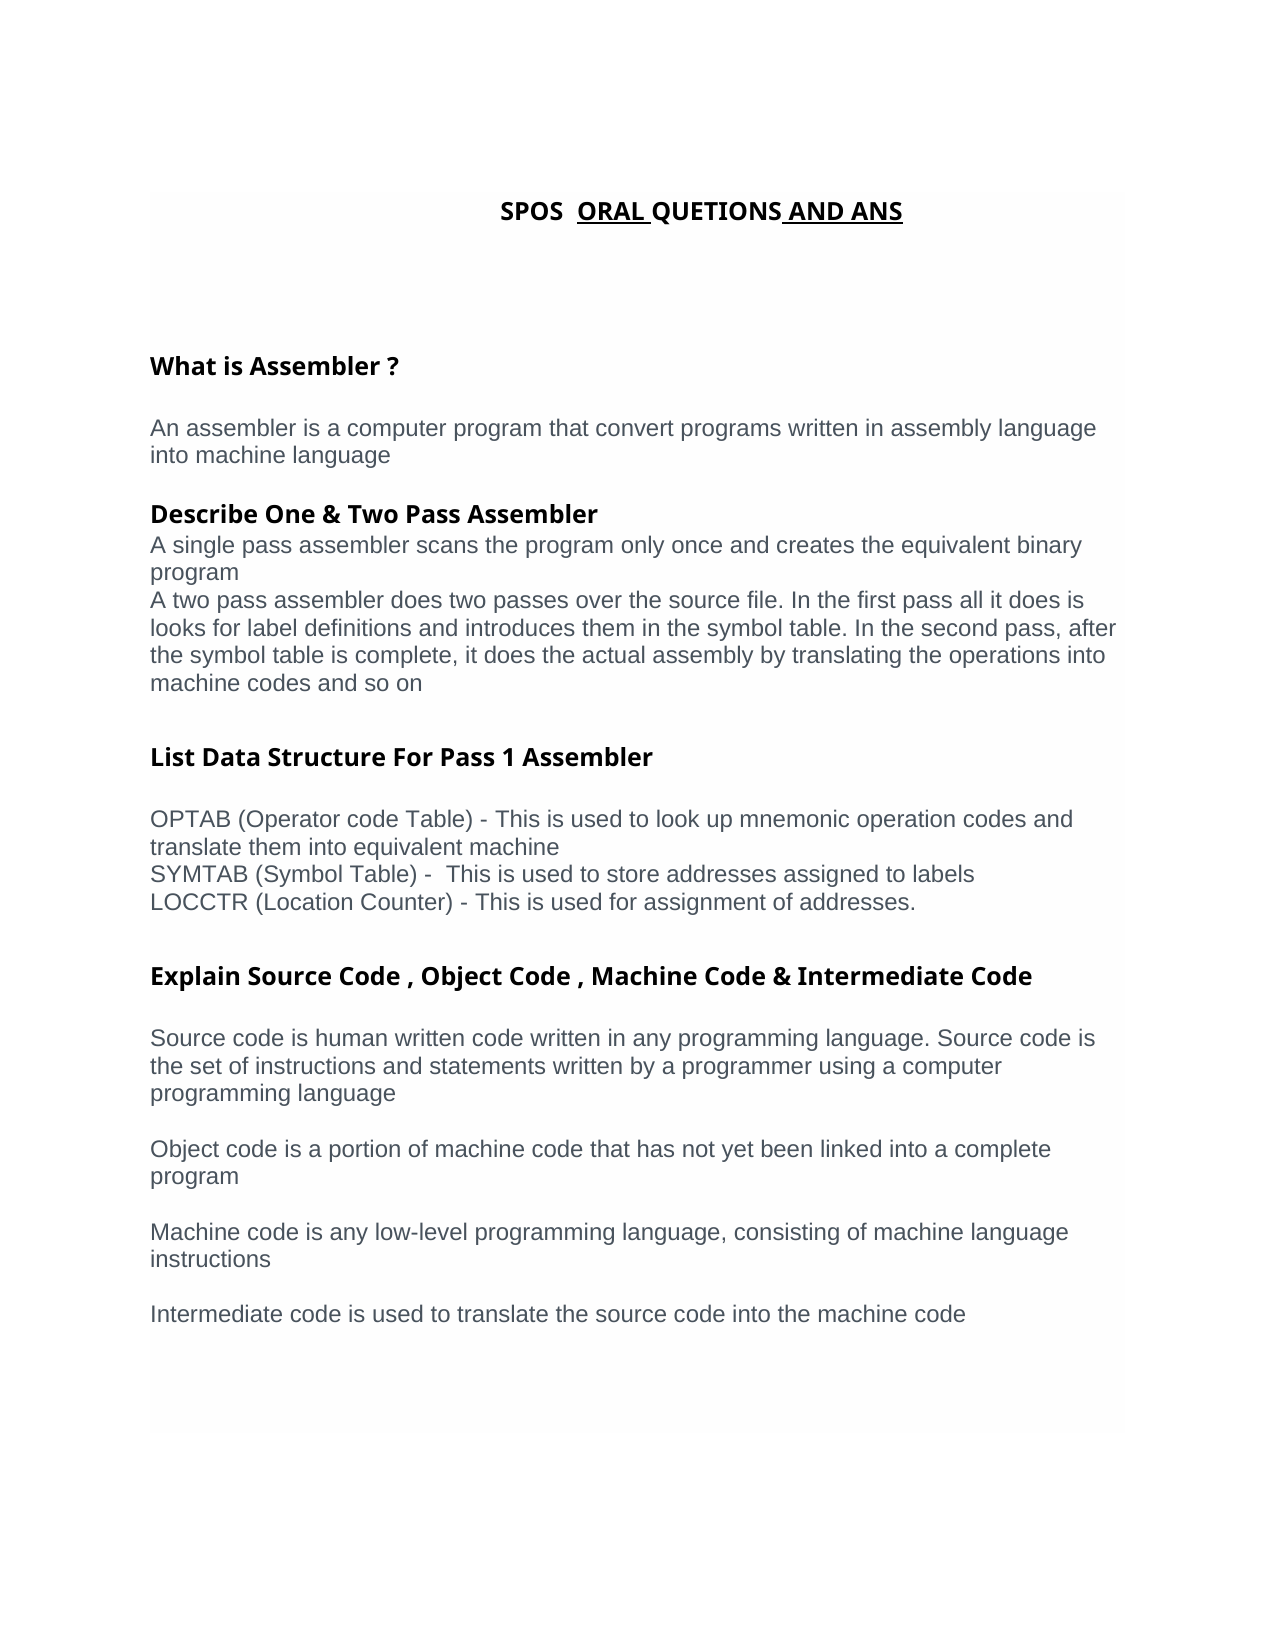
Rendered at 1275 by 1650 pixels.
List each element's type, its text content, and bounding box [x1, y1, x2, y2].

text Intermediate code is used to translate the source code into the machine code [150, 1300, 1125, 1328]
text List Data Structure For Pass 1 Assembler [150, 739, 1125, 774]
text What is Assembler ? [150, 347, 1125, 382]
text SPOS ORAL QUETIONS AND ANS [150, 192, 1125, 227]
text A single pass assembler scans the program only once and creates the equivalent binary program [150, 531, 1125, 586]
text Source code is human written code written in any programming language. Source code is the set of instructions and statements written by a programmer using a computer programming language [150, 1024, 1125, 1107]
text Describe One & Two Pass Assembler [150, 497, 1125, 531]
text LOCCTR (Location Counter) - This is used for assignment of addresses. [150, 888, 1125, 915]
text A two pass assembler does two passes over the source file. In the first pass all it does is looks for label definitions and introduces them in the symbol table. In the second pass, after the symbol table is complete, it does the actual assembly by translating the operations into machine codes and so on [150, 586, 1125, 696]
text Explain Source Code , Object Code , Machine Code & Intermediate Code [150, 958, 1125, 993]
text Object code is a portion of machine code that has not yet been linked into a complete program [150, 1134, 1125, 1190]
text Machine code is any low-level programming language, consisting of machine language instructions [150, 1217, 1125, 1273]
text OPTAB (Operator code Table) - This is used to look up mnemonic operation codes and translate them into equivalent machine [150, 805, 1125, 860]
text An assembler is a computer program that convert programs written in assembly language into machine language [150, 414, 1125, 469]
text SYMTAB (Symbol Table) - This is used to store addresses assigned to labels [150, 860, 1125, 888]
